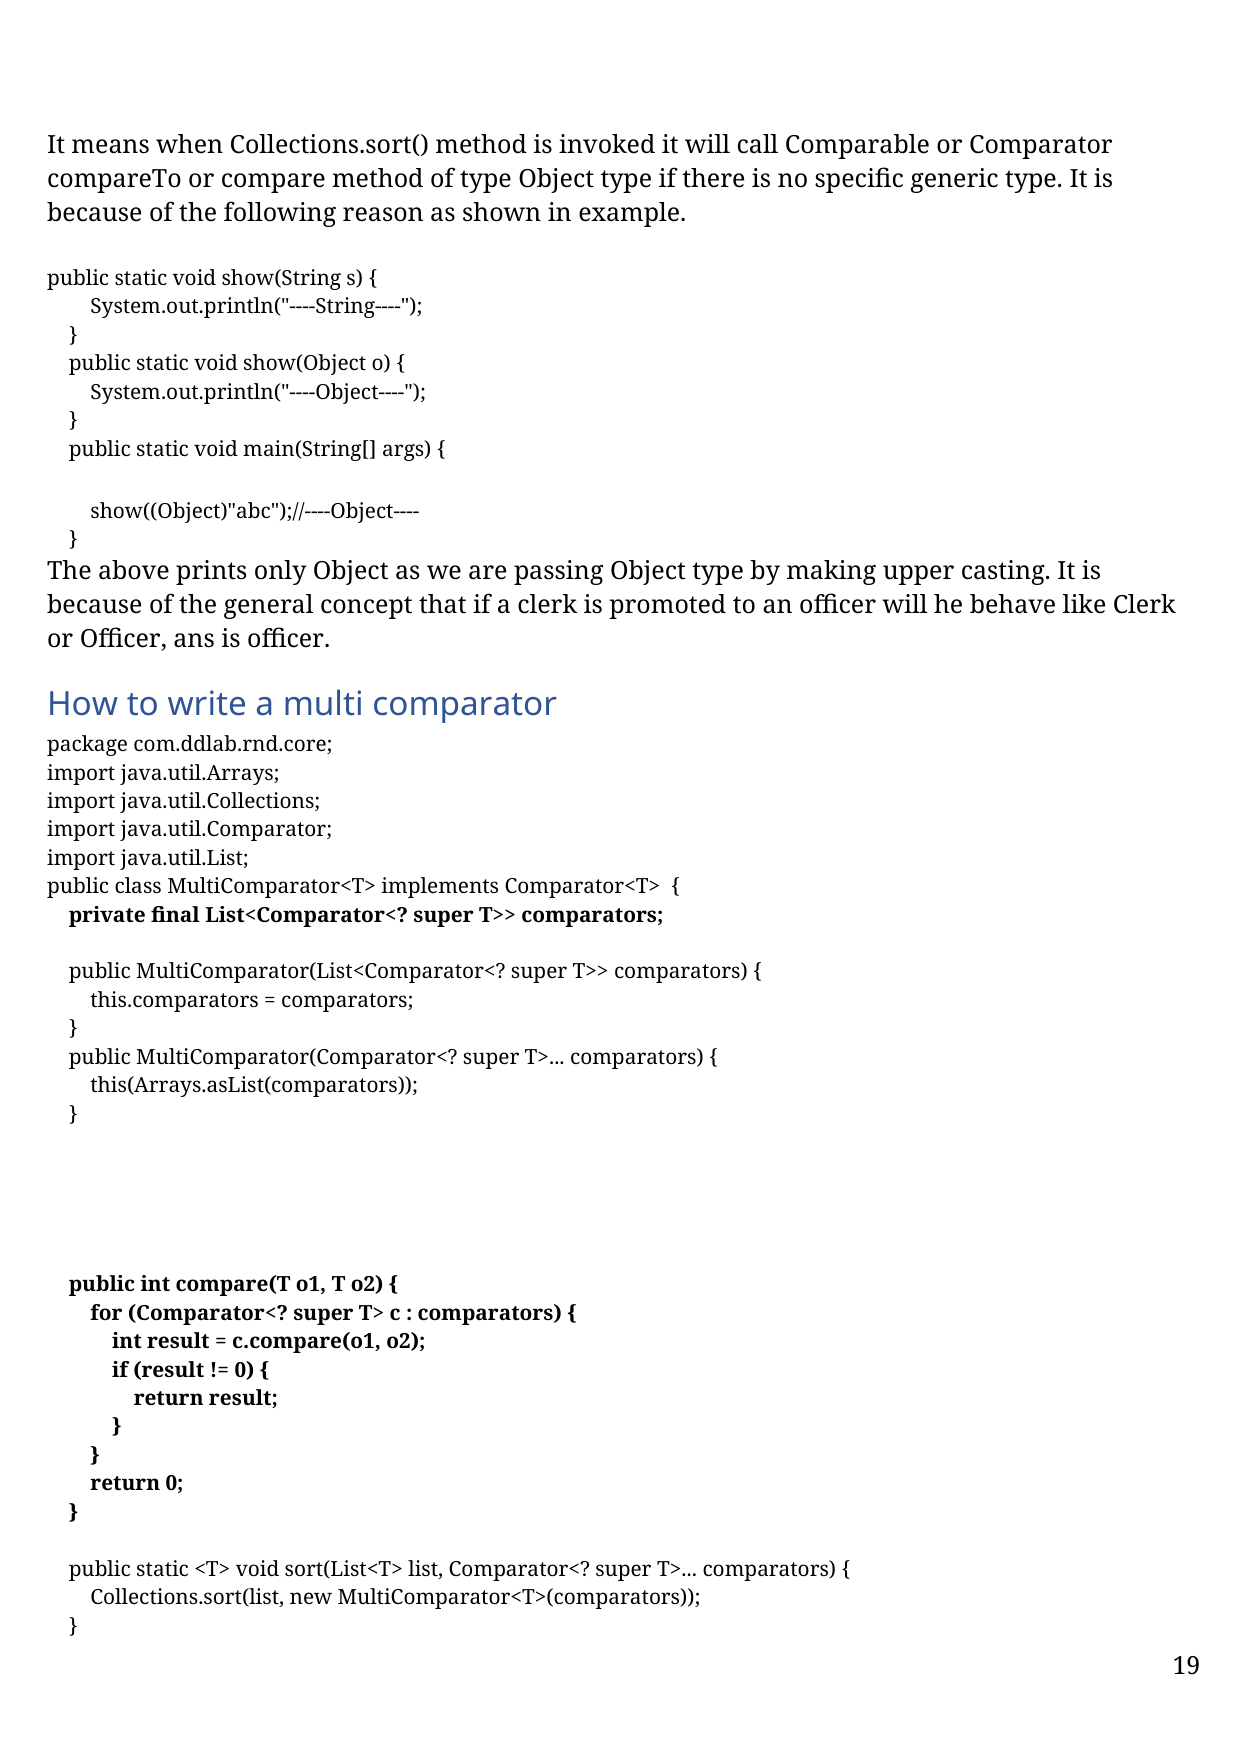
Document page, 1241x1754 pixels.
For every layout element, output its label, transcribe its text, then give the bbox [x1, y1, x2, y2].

text import java.util.Collections; [47, 786, 1200, 814]
text return 0; [47, 1468, 1200, 1497]
text import java.util.Comparator; [47, 814, 1200, 843]
text int result = c.compare(o1, o2); [47, 1326, 1200, 1355]
text public static void show(Object o) { [47, 348, 1200, 377]
text } [47, 1611, 1200, 1639]
text private final List<Comparator<? super T>> comparators; [47, 900, 1200, 928]
subtitle How to write a multi comparator [47, 680, 1200, 726]
text } [47, 1099, 1200, 1127]
text import java.util.Arrays; [47, 758, 1200, 786]
text public static void show(String s) { [47, 263, 1200, 291]
text if (result != 0) { [47, 1355, 1200, 1383]
text } [47, 1412, 1200, 1440]
text public MultiComparator(Comparator<? super T>... comparators) { [47, 1042, 1200, 1070]
text return result; [47, 1383, 1200, 1412]
text System.out.println("----Object----"); [47, 377, 1200, 405]
text public static void main(String[] args) { [47, 434, 1200, 462]
text } [47, 320, 1200, 348]
text show((Object)"abc");//----Object---- [47, 496, 1200, 524]
text } [47, 1497, 1200, 1525]
text } [47, 405, 1200, 434]
text System.out.println("----String----"); [47, 291, 1200, 320]
text this.comparators = comparators; [47, 985, 1200, 1013]
text public int compare(T o1, T o2) { [47, 1269, 1200, 1298]
text public class MultiComparator<T> implements Comparator<T> { [47, 871, 1200, 900]
text Collections.sort(list, new MultiComparator<T>(comparators)); [47, 1582, 1200, 1611]
text The above prints only Object as we are passing Object type by making upper casting. It is because of the general concept that if a clerk is promoted to an officer will he behave like Clerk or Officer, ans is officer. [47, 553, 1200, 655]
text } [47, 1440, 1200, 1468]
text } [47, 524, 1200, 553]
text import java.util.List; [47, 843, 1200, 871]
text It means when Collections.sort() method is invoked it will call Comparable or Comparator compareTo or compare method of type Object type if there is no specific generic type. It is because of the following reason as shown in example. [47, 127, 1200, 229]
text } [47, 1013, 1200, 1042]
text package com.ddlab.rnd.core; [47, 729, 1200, 758]
text this(Arrays.asList(comparators)); [47, 1070, 1200, 1099]
text for (Comparator<? super T> c : comparators) { [47, 1298, 1200, 1326]
text public static <T> void sort(List<T> list, Comparator<? super T>... comparators) { [47, 1554, 1200, 1582]
text public MultiComparator(List<Comparator<? super T>> comparators) { [47, 957, 1200, 985]
